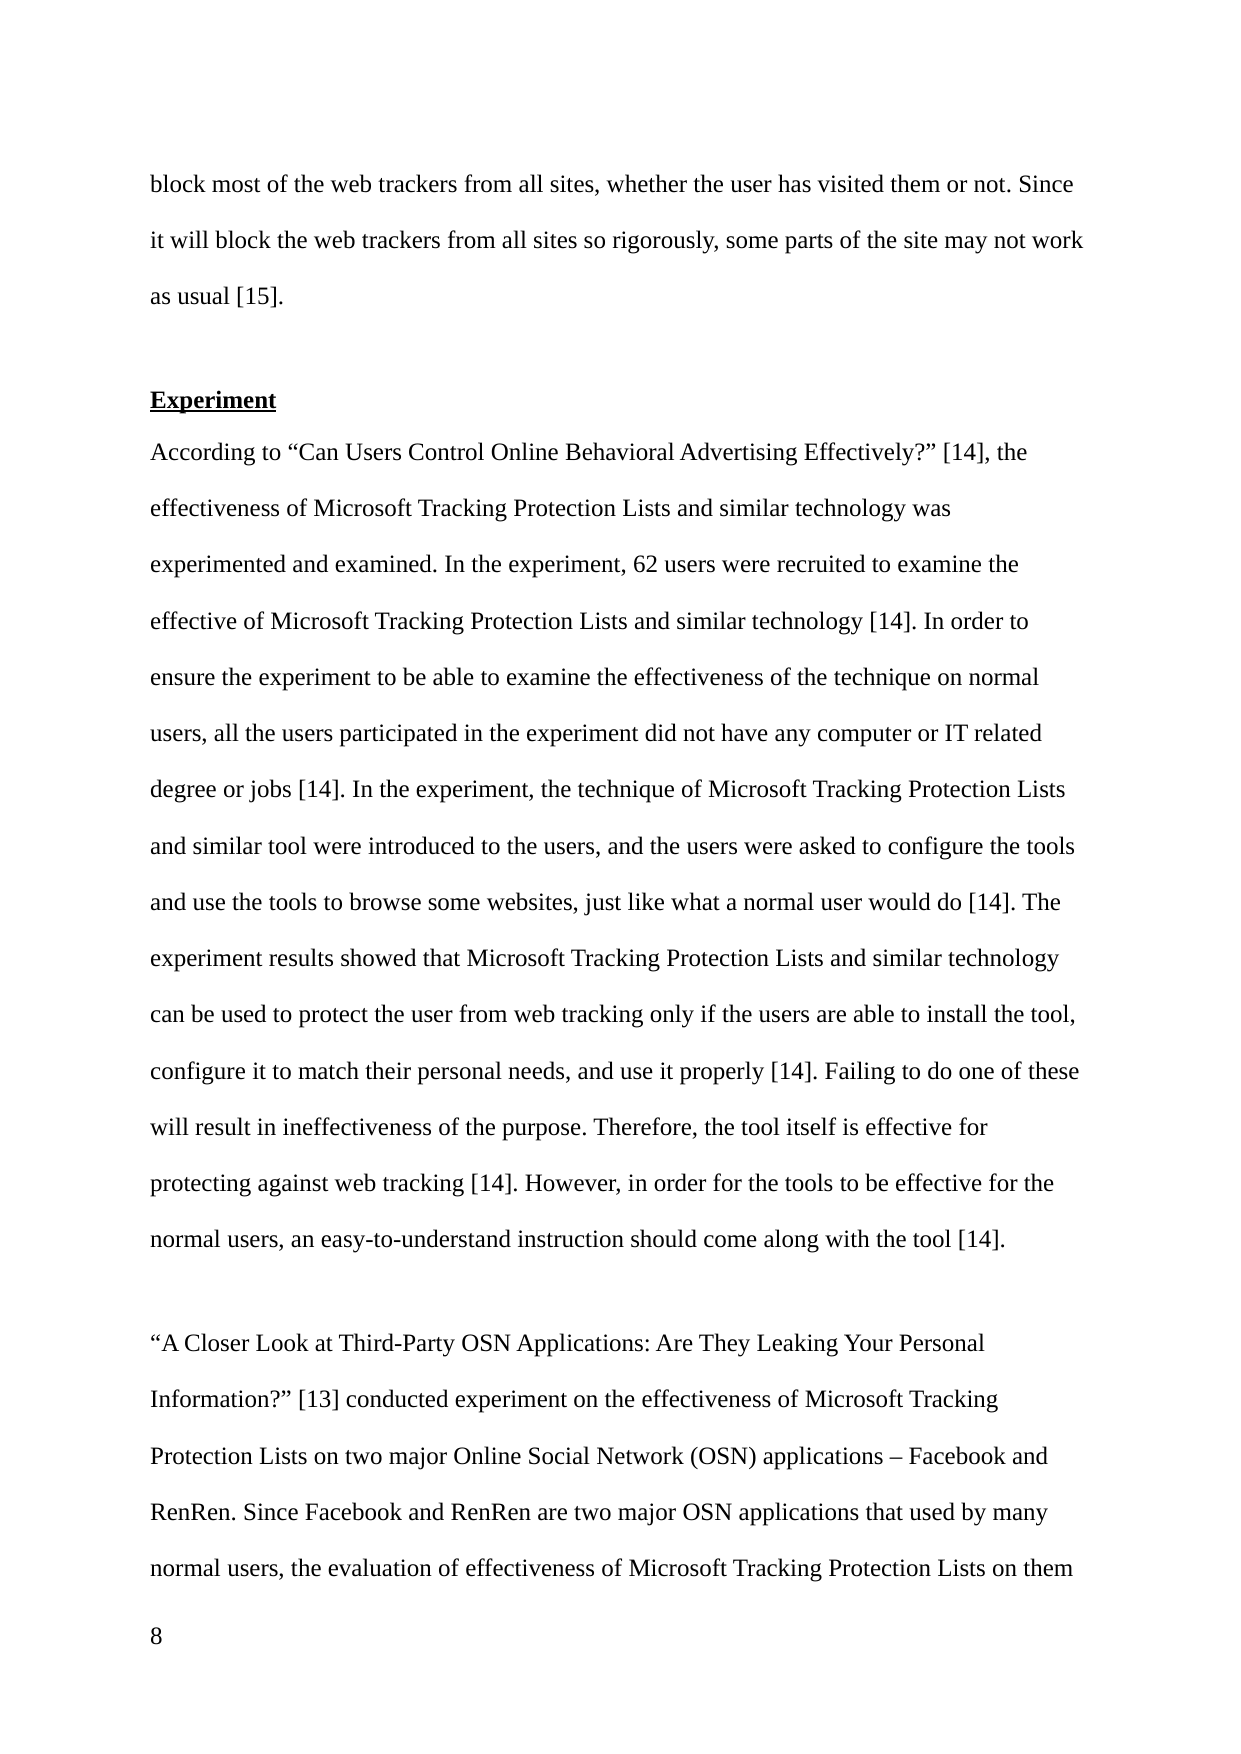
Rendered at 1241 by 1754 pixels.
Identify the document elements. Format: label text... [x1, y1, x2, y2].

text Experiment [150, 381, 1090, 418]
text According to “Can Users Control Online Behavioral Advertising Effectively?” [14], the effectiveness of Microsoft Tracking Protection Lists and similar technology was experimented and examined. In the experiment, 62 users were recruited to examine the effective of Microsoft Tracking Protection Lists and similar technology [14]. In order to ensure the experiment to be able to examine the effectiveness of the technique on normal users, all the users participated in the experiment did not have any computer or IT related degree or jobs [14]. In the experiment, the technique of Microsoft Tracking Protection Lists and similar tool were introduced to the users, and the users were asked to configure the tools and use the tools to browse some websites, just like what a normal user would do [14]. The experiment results showed that Microsoft Tracking Protection Lists and similar technology can be used to protect the user from web tracking only if the users are able to install the tool, configure it to match their personal needs, and use it properly [14]. Failing to do one of these will result in ineffectiveness of the purpose. Therefore, the tool itself is effective for protecting against web tracking [14]. However, in order for the tools to be effective for the normal users, an easy-to-understand instruction should come along with the tool [14]. [150, 433, 1090, 1258]
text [150, 1324, 1090, 1586]
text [150, 164, 1090, 314]
